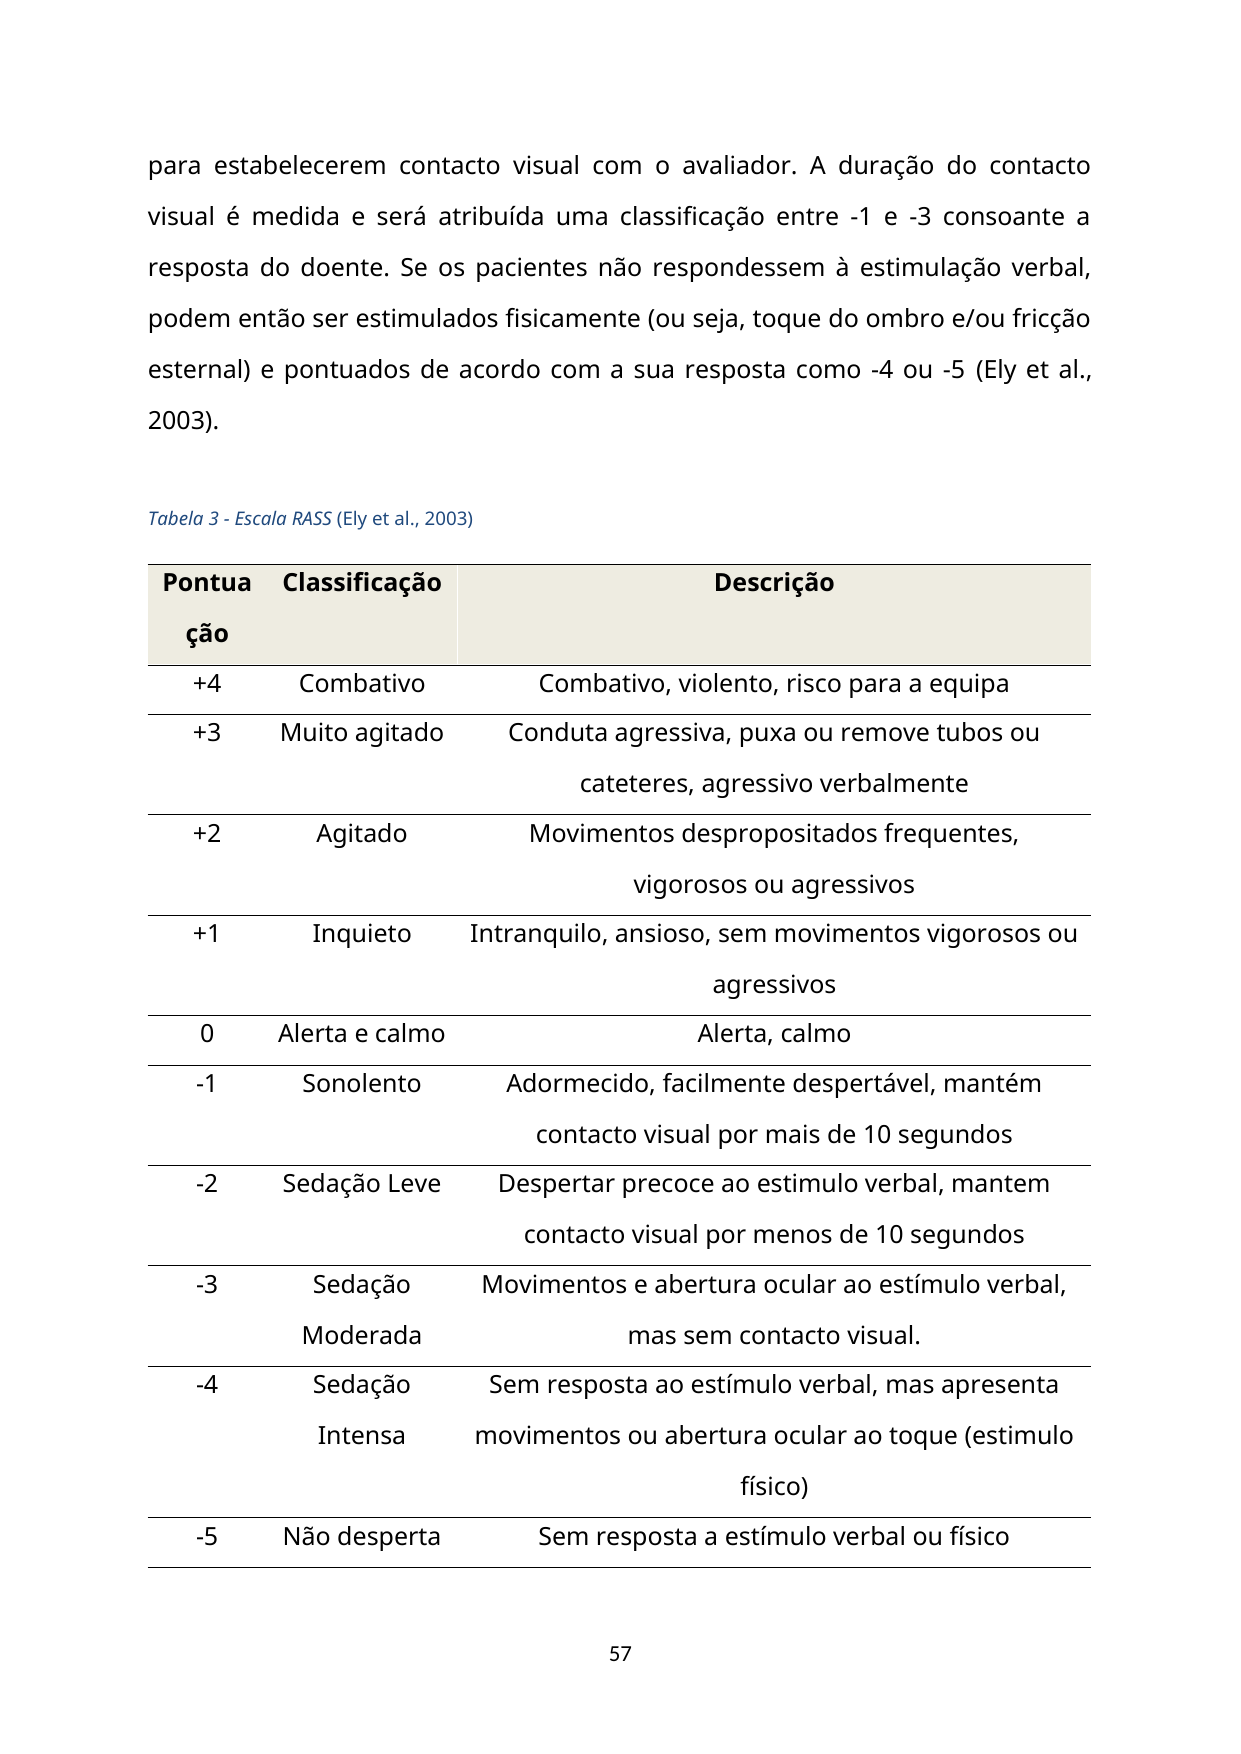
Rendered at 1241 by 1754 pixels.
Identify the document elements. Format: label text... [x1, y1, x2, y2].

table_cell Sem resposta ao estímulo verbal, mas apresenta movimentos ou abertura ocular ao toque (estimulo físico) [458, 1367, 1091, 1517]
table_cell Sedação Leve [266, 1166, 457, 1265]
table_cell Intranquilo, ansioso, sem movimentos vigorosos ou agressivos [458, 916, 1091, 1015]
table_cell Inquieto [266, 916, 457, 1015]
table_cell Não desperta [266, 1518, 457, 1567]
table_cell Muito agitado [266, 715, 457, 814]
table_cell +4 [148, 666, 266, 714]
table_cell +2 [148, 815, 266, 915]
table_cell 0 [148, 1016, 266, 1064]
table_cell Sem resposta a estímulo verbal ou físico [458, 1518, 1091, 1567]
table_cell Movimentos e abertura ocular ao estímulo verbal, mas sem contacto visual. [458, 1266, 1091, 1366]
table_cell Alerta, calmo [458, 1016, 1091, 1064]
table_cell Despertar precoce ao estimulo verbal, mantem contacto visual por menos de 10 segundos [458, 1166, 1091, 1265]
table_cell -3 [148, 1266, 266, 1366]
table_cell Alerta e calmo [266, 1016, 457, 1064]
table_cell Sedação Intensa [266, 1367, 457, 1517]
table_cell Combativo [266, 666, 457, 714]
table_cell Movimentos despropositados frequentes, vigorosos ou agressivos [458, 815, 1091, 915]
table_cell Sonolento [266, 1066, 457, 1165]
table_header Pontuação [148, 565, 266, 664]
table_cell -5 [148, 1518, 266, 1567]
table_cell Sedação Moderada [266, 1266, 457, 1366]
table_cell +3 [148, 715, 266, 814]
table_cell Conduta agressiva, puxa ou remove tubos ou cateteres, agressivo verbalmente [458, 715, 1091, 814]
table_cell +1 [148, 916, 266, 1015]
table_header Classificação [266, 565, 457, 664]
table_cell Combativo, violento, risco para a equipa [458, 666, 1091, 714]
table_cell Agitado [266, 815, 457, 915]
table_cell -2 [148, 1166, 266, 1265]
table_header Descrição [458, 565, 1091, 664]
table_cell Adormecido, facilmente despertável, mantém contacto visual por mais de 10 segundos [458, 1066, 1091, 1165]
text Tabela 3 - Escala RASS (Ely et al., 2003) [148, 505, 1092, 531]
table_cell -1 [148, 1066, 266, 1165]
table_cell -4 [148, 1367, 266, 1517]
